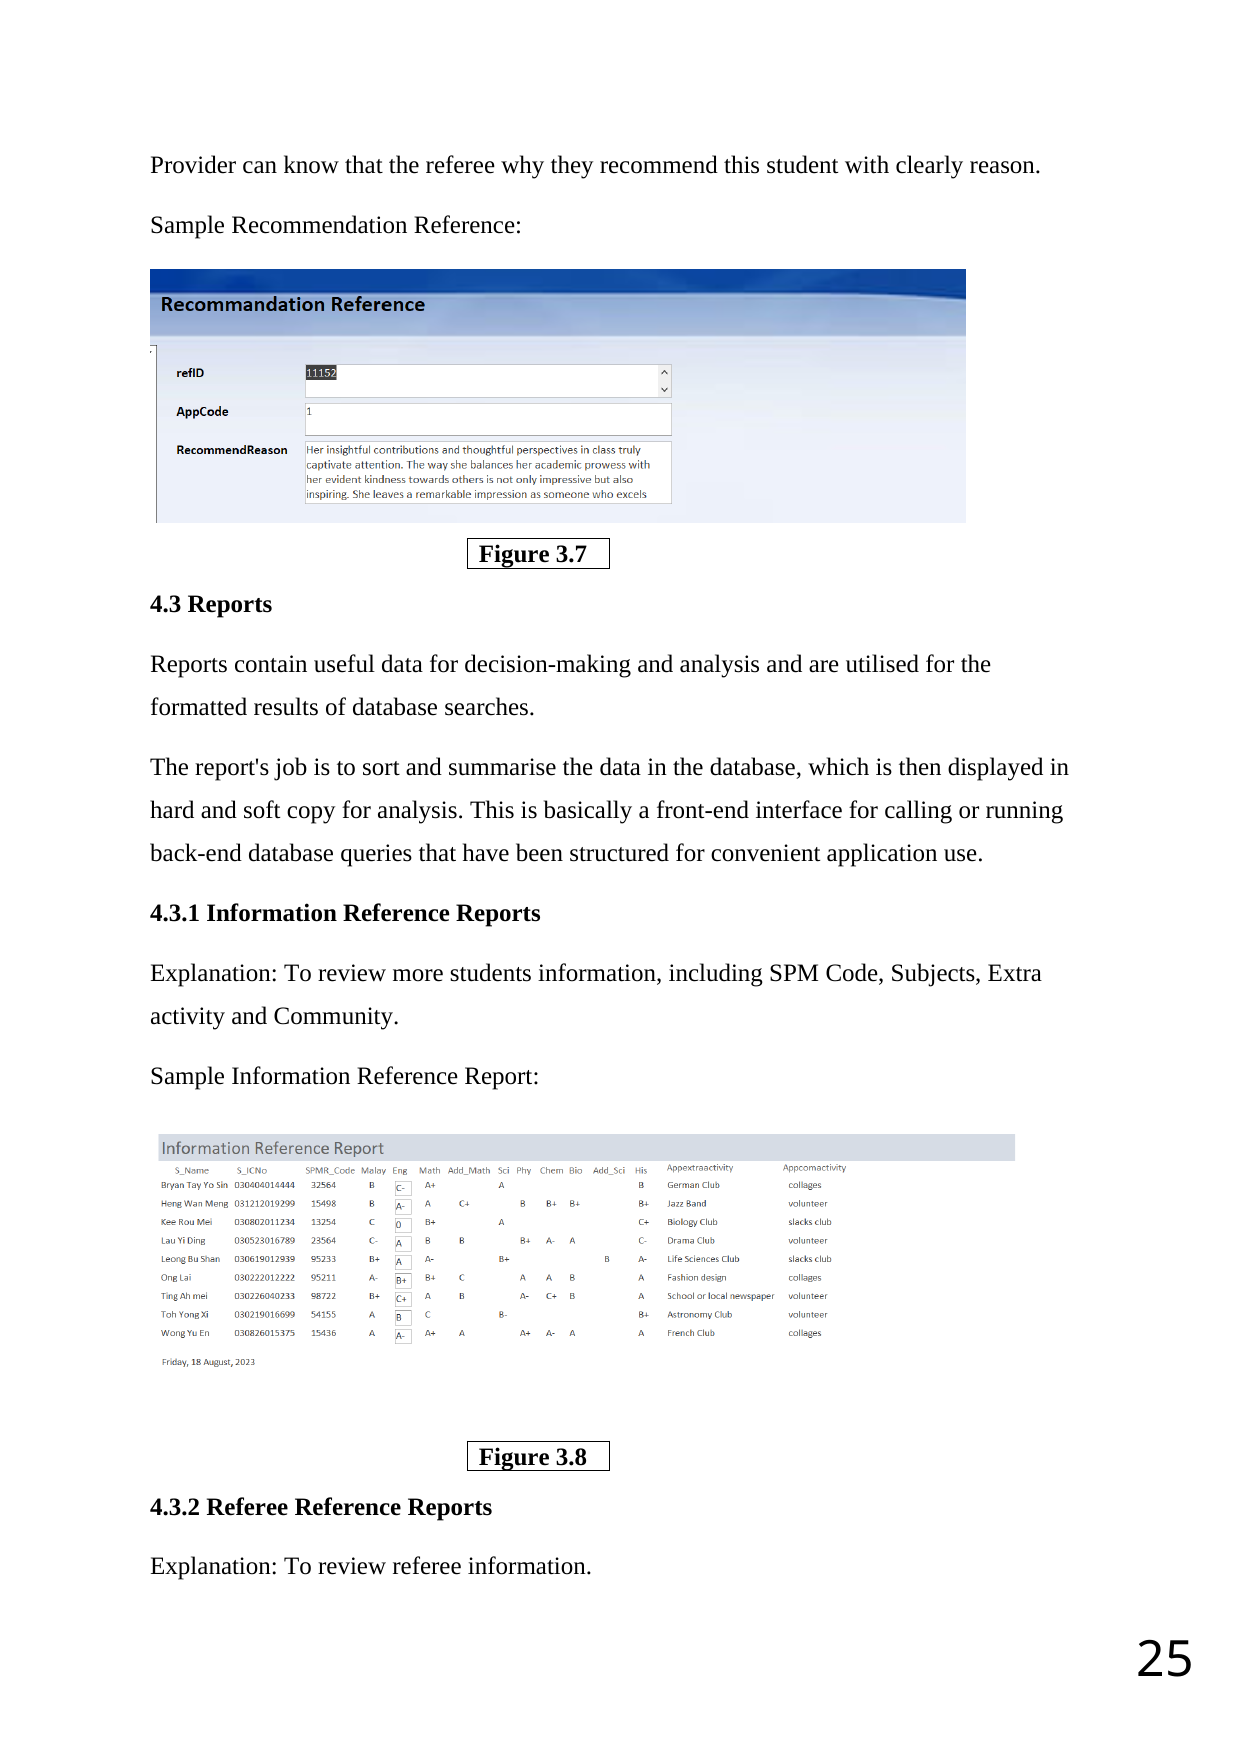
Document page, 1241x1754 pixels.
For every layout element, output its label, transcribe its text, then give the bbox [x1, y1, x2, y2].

text Provider can know that the referee why they recommend this student with clearly reason. [150, 150, 1090, 179]
text Sample Information Reference Report: [150, 1061, 1090, 1089]
table_header Figure 3.7 [468, 539, 609, 568]
text The report's job is to sort and summarise the data in the database, which is then displayed in hard and soft copy for analysis. This is basically a front-end interface for calling or running back-end database queries that have been structured for convenient application use. [150, 752, 1090, 867]
text Explanation: To review referee information. [150, 1551, 1090, 1580]
text 4.3.1 Information Reference Reports [150, 898, 1090, 927]
text Sample Recommendation Reference: [150, 210, 1090, 238]
picture [150, 269, 966, 523]
table_header Figure 3.8 [468, 1442, 609, 1470]
text Reports contain useful data for decision-making and analysis and are utilised for the formatted results of database searches. [150, 649, 1090, 721]
text 4.3 Reports [150, 589, 1090, 618]
text 4.3.2 Referee Reference Reports [150, 1492, 1090, 1520]
picture [150, 1120, 1016, 1426]
text Explanation: To review more students information, including SPM Code, Subjects, Extra activity and Community. [150, 958, 1090, 1030]
